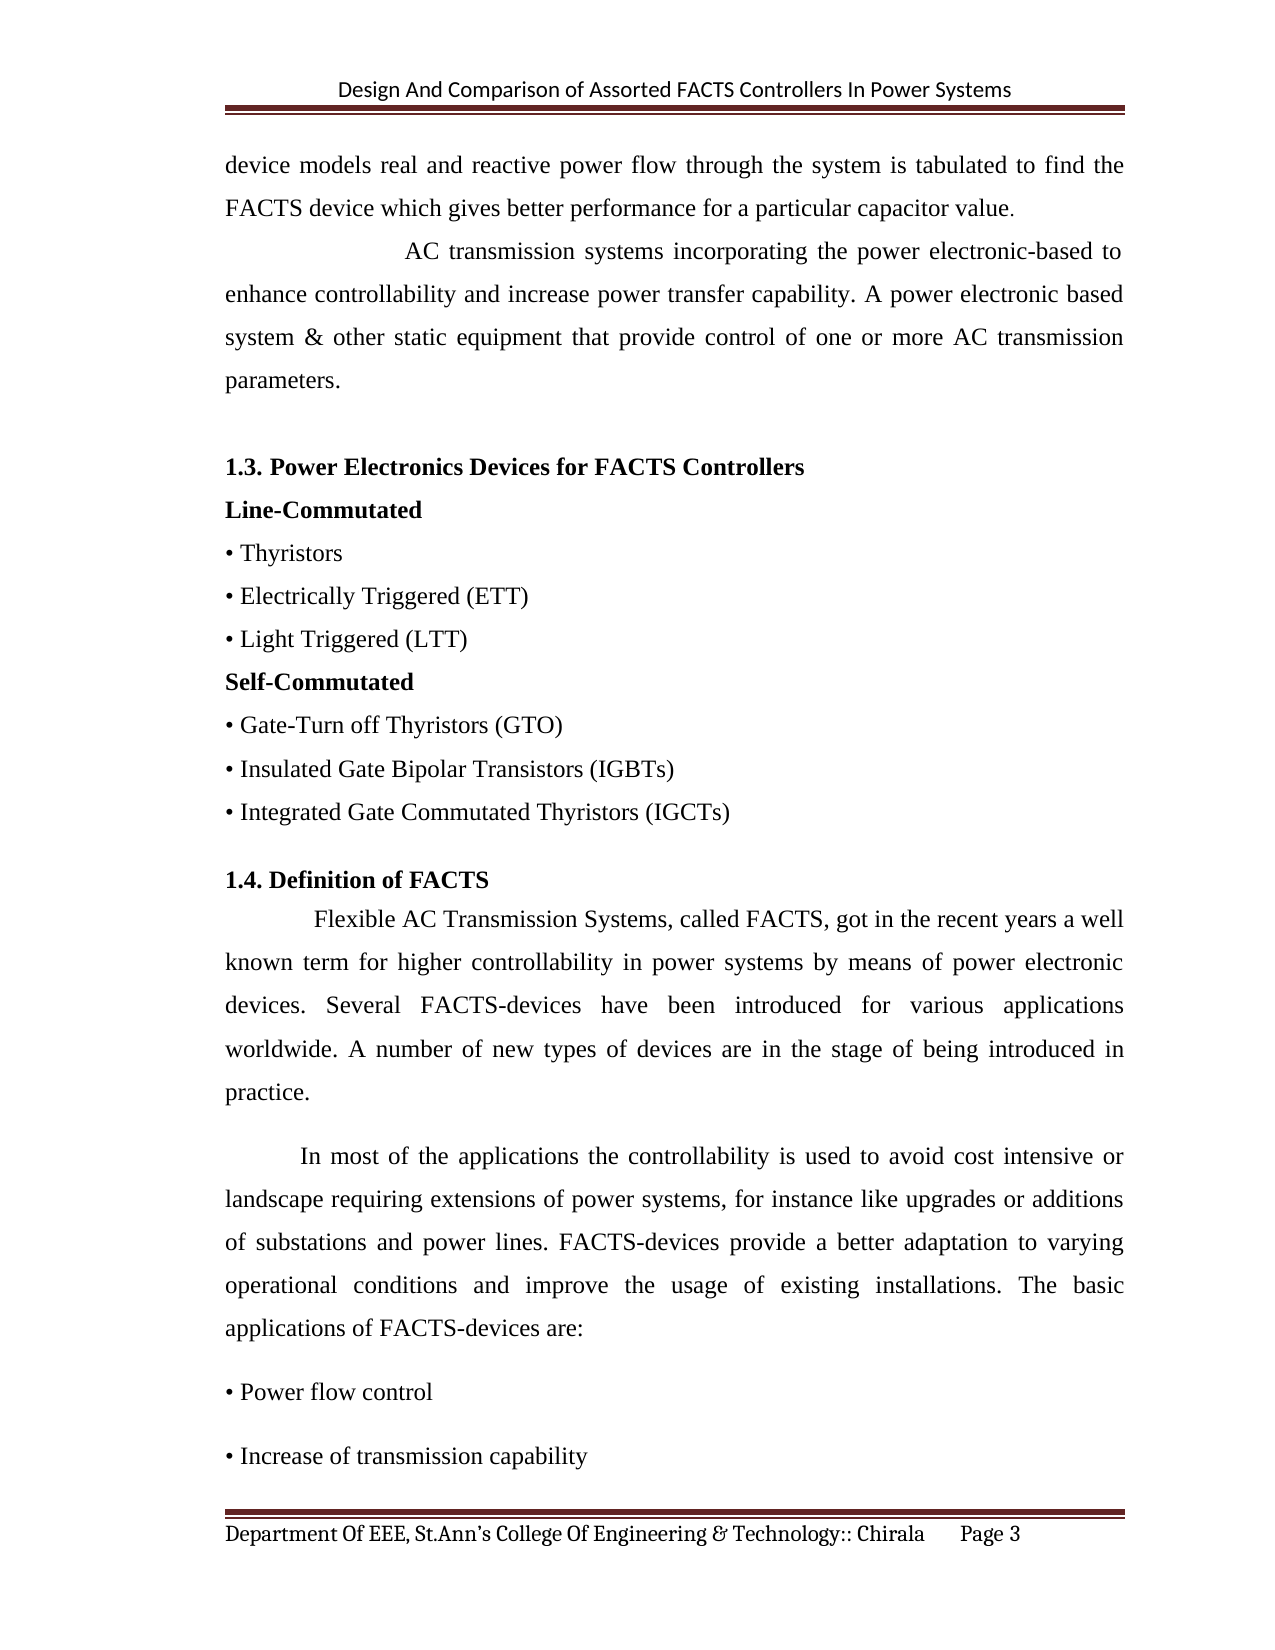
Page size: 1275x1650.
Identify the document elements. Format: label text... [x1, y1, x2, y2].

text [225, 150, 1125, 222]
text • Thyristors [225, 538, 1125, 567]
text Self-Commutated [225, 667, 1125, 696]
text • Power flow control [225, 1377, 1125, 1406]
text 1.3. Power Electronics Devices for FACTS Controllers [225, 452, 1125, 481]
text • Increase of transmission capability [225, 1441, 1125, 1470]
text AC transmission systems incorporating the power electronic-based to enhance controllability and increase power transfer capability. A power electronic based system & other static equipment that provide control of one or more AC transmission parameters. [225, 236, 1125, 394]
text Flexible AC Transmission Systems, called FACTS, got in the recent years a well known term for higher controllability in power systems by means of power electronic devices. Several FACTS-devices have been introduced for various applications worldwide. A number of new types of devices are in the stage of being introduced in practice. [225, 904, 1125, 1106]
text • Light Triggered (LTT) [225, 624, 1125, 653]
title 1.4. Definition of FACTS [225, 865, 1125, 894]
text • Gate-Turn off Thyristors (GTO) [225, 711, 1125, 739]
text • Electrically Triggered (ETT) [225, 581, 1125, 610]
text • Insulated Gate Bipolar Transistors (IGBTs) [225, 754, 1125, 782]
text In most of the applications the controllability is used to avoid cost intensive or landscape requiring extensions of power systems, for instance like upgrades or additions of substations and power lines. FACTS-devices provide a better adaptation to varying operational conditions and improve the usage of existing installations. The basic applications of FACTS-devices are: [225, 1141, 1125, 1342]
text • Integrated Gate Commutated Thyristors (IGCTs) [225, 797, 1125, 826]
text Line-Commutated [225, 495, 1125, 524]
